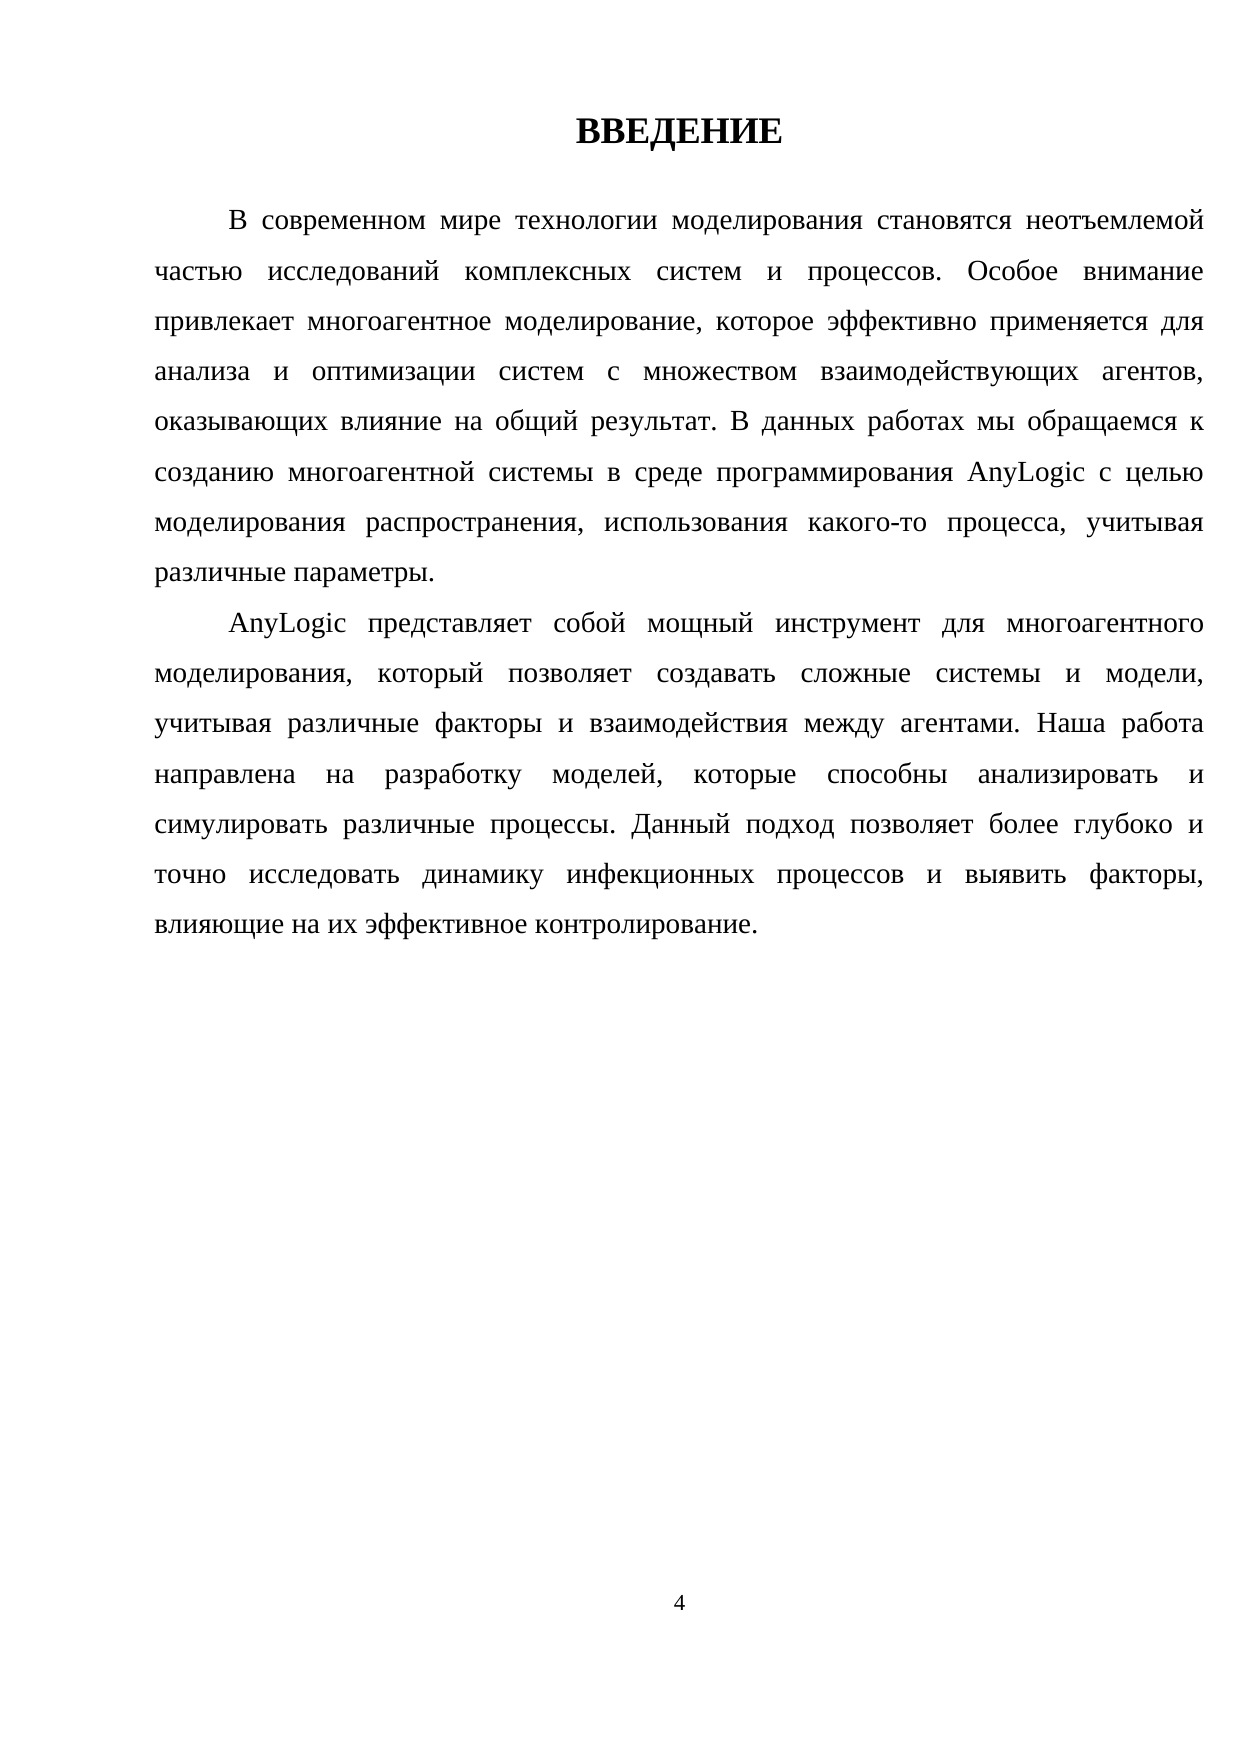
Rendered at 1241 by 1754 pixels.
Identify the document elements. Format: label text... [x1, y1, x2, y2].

text AnyLogic представляет собой мощный инструмент для многоагентного моделирования, который позволяет создавать сложные системы и модели, учитывая различные факторы и взаимодействия между агентами. Наша работа направлена на разработку моделей, которые способны анализировать и симулировать различные процессы. Данный подход позволяет более глубоко и точно исследовать динамику инфекционных процессов и выявить факторы, влияющие на их эффективное контролирование. [154, 605, 1205, 940]
text В современном мире технологии моделирования становятся неотъемлемой частью исследований комплексных систем и процессов. Особое внимание привлекает многоагентное моделирование, которое эффективно применяется для анализа и оптимизации систем с множеством взаимодействующих агентов, оказывающих влияние на общий результат. В данных работах мы обращаемся к созданию многоагентной системы в среде программирования AnyLogic с целью моделирования распространения, использования какого-то процесса, учитывая различные параметры. [154, 202, 1205, 588]
subtitle ВВЕДЕНИЕ [154, 108, 1205, 151]
